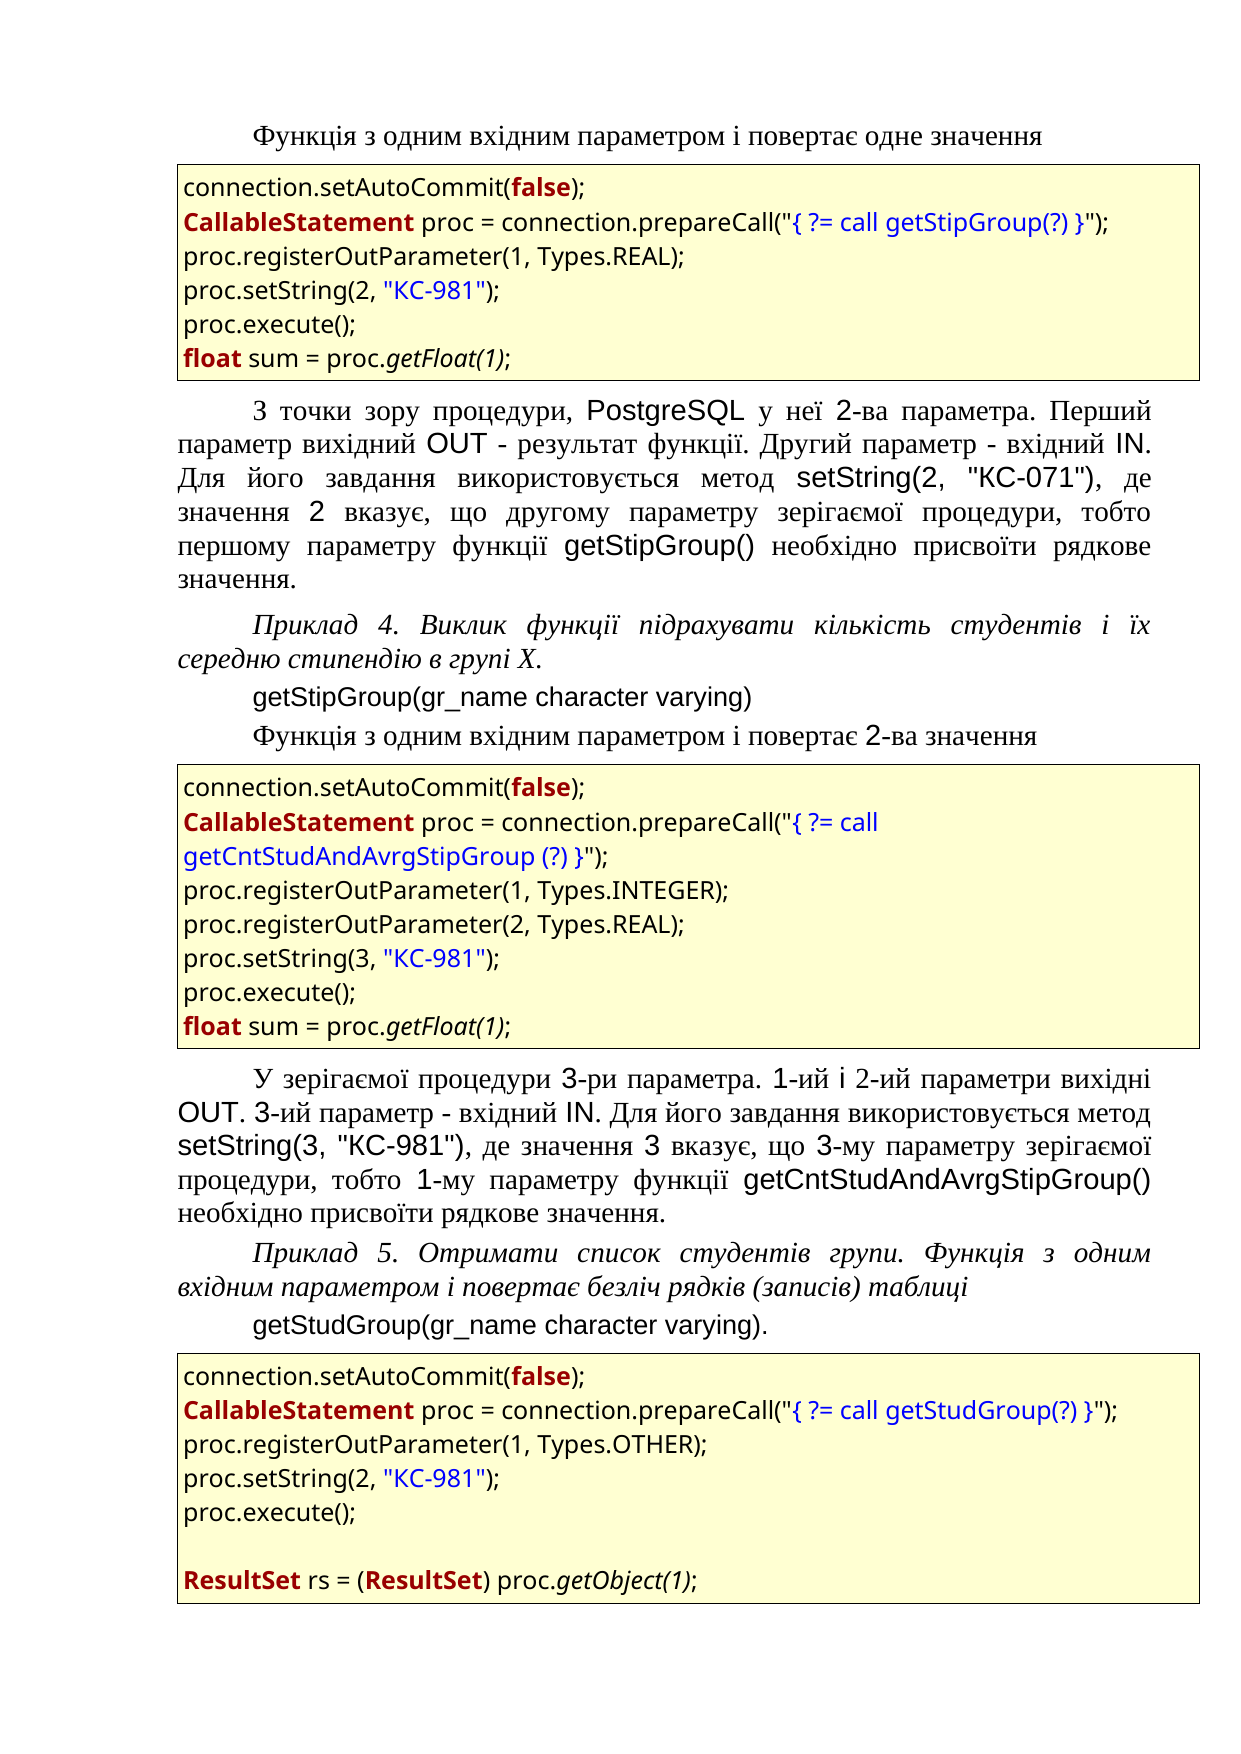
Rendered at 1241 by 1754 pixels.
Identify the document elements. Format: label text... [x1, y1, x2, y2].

table_header connection.setAutoCommit(false); CallableStatement proc = connection.prepareCall("{ ?= call getCntStudAndAvrgStipGroup (?) }"); proc.registerOutParameter(1, Types.INTEGER); proc.registerOutParameter(2, Types.REAL); proc.setString(3, "КС-981"); proc.execute(); float sum = proc.getFloat(1); [178, 765, 1199, 1048]
text Приклад 4. Виклик функції підрахувати кількість студентів і їх середню стипендію в групі Х. [177, 607, 1152, 674]
text Приклад 5. Отримати список студентів групи. Функція з одним вхідним параметром і повертає безліч рядків (записів) таблиці [177, 1235, 1152, 1302]
text getStudGroup(gr_name character varying). [177, 1309, 1152, 1340]
text У зерігаємої процедури 3-ри параметра. 1-ий і 2-ий параметри вихідні OUT. 3-ий параметр - вхідний IN. Для його завдання використовується метод setString(3, "КС-981"), де значення 3 вказує, що 3-му параметру зерігаємої процедури, тобто 1-му параметру функції getCntStudAndAvrgStipGroup() необхідно присвоїти рядкове значення. [177, 1061, 1152, 1229]
table_header connection.setAutoCommit(false); CallableStatement proc = connection.prepareCall("{ ?= call getStipGroup(?) }"); proc.registerOutParameter(1, Types.REAL); proc.setString(2, "КС-981"); proc.execute(); float sum = proc.getFloat(1); [178, 165, 1199, 380]
text З точки зору процедури, PostgreSQL у неї 2-ва параметра. Перший параметр вихідний OUT - результат функції. Другий параметр - вхідний IN. Для його завдання використовується метод setString(2, "КС-071"), де значення 2 вказує, що другому параметру зерігаємої процедури, тобто першому параметру функції getStipGroup() необхідно присвоїти рядкове значення. [177, 393, 1152, 595]
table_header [178, 1354, 1199, 1603]
text getStipGroup(gr_name character varying) [177, 681, 1152, 712]
text Функція з одним вхідним параметром і повертає 2-ва значення [177, 718, 1152, 752]
text Функція з одним вхідним параметром і повертає одне значення [177, 118, 1152, 152]
